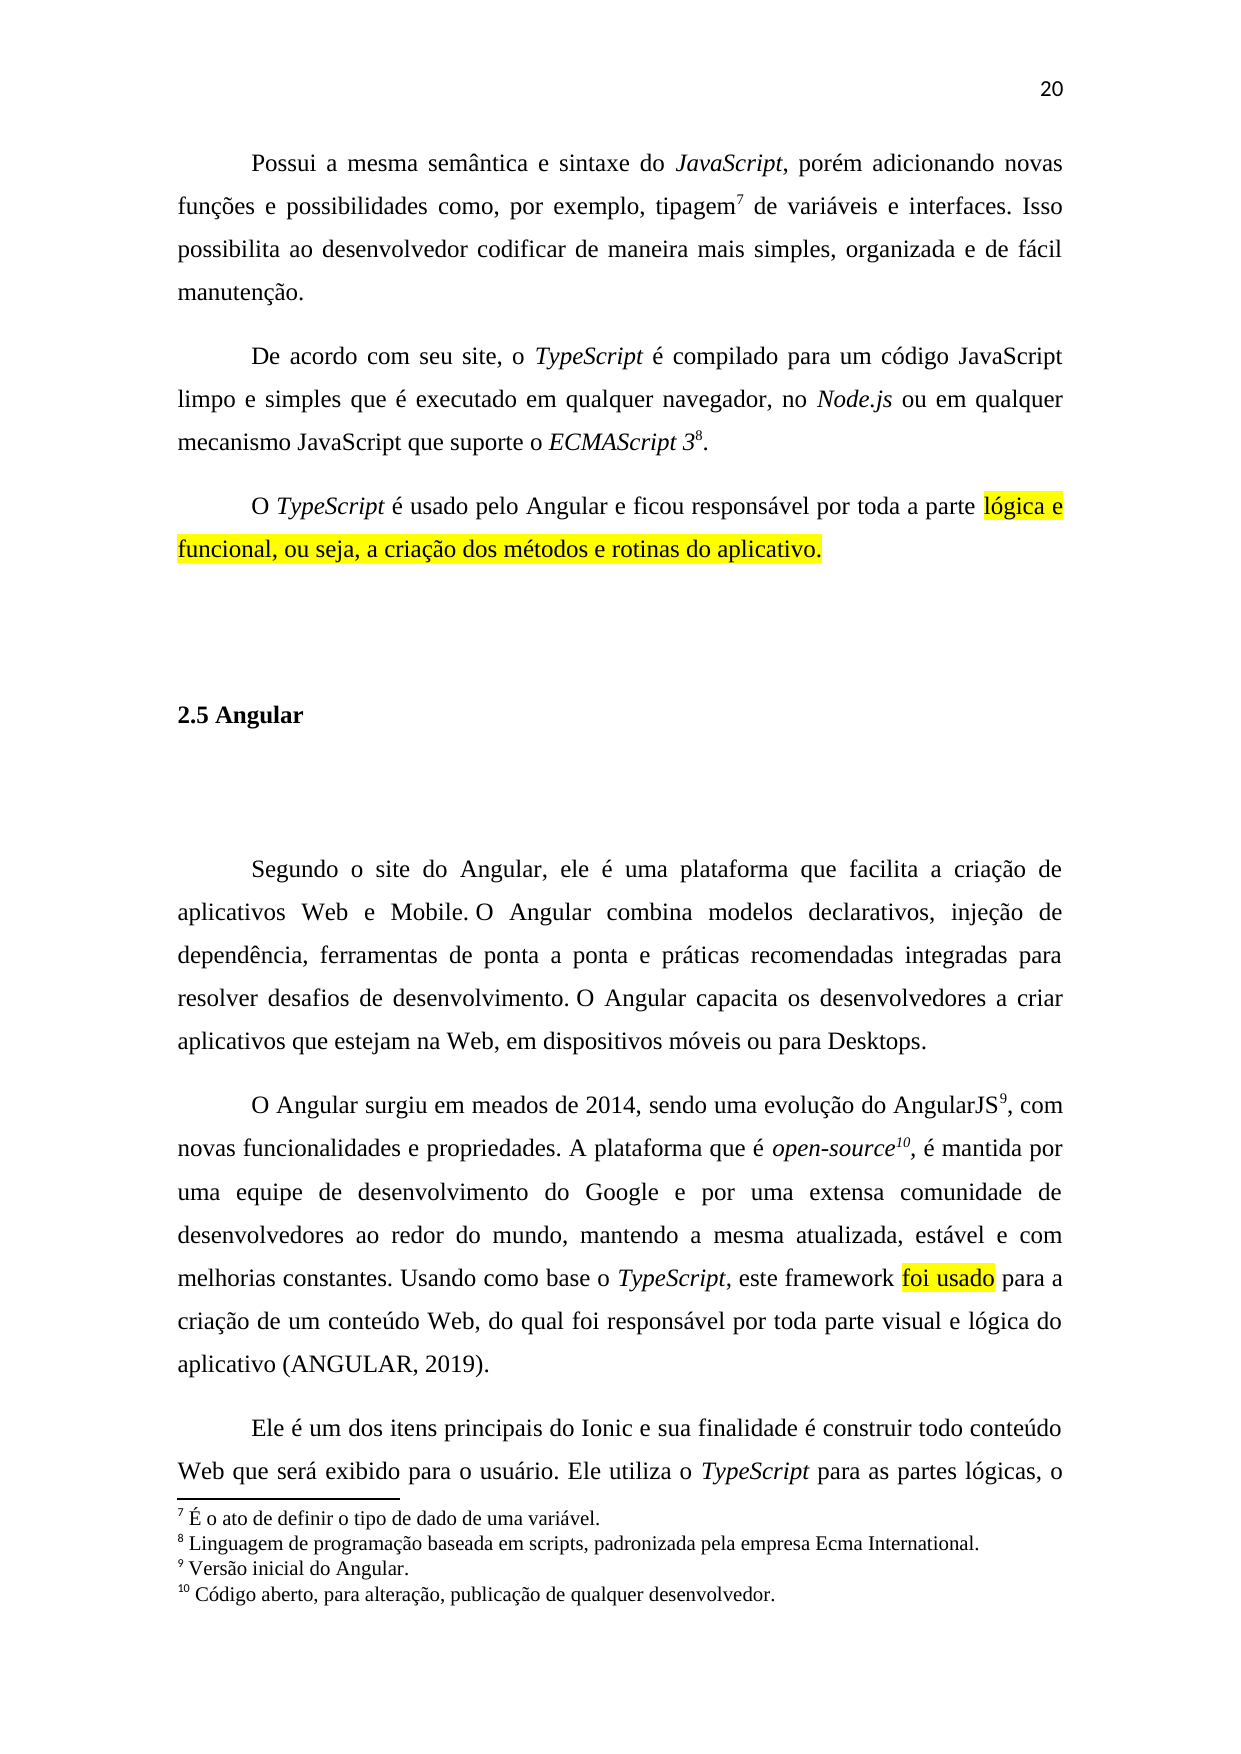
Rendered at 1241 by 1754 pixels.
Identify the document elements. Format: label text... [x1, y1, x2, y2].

text O Angular surgiu em meados de 2014, sendo uma evolução do AngularJS, com novas funcionalidades e propriedades. A plataforma que é open-source, é mantida por uma equipe de desenvolvimento do Google e por uma extensa comunidade de desenvolvedores ao redor do mundo, mantendo a mesma atualizada, estável e com melhorias constantes. Usando como base o TypeScript, este framework foi usado para a criação de um conteúdo Web, do qual foi responsável por toda parte visual e lógica do aplicativo (ANGULAR, 2019). [177, 1090, 1063, 1378]
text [177, 1413, 1063, 1485]
text O TypeScript é usado pelo Angular e ficou responsável por toda a parte lógica e funcional, ou seja, a criação dos métodos e rotinas do aplicativo. [177, 491, 1063, 563]
subtitle 2.5 Angular [177, 700, 1063, 729]
text Possui a mesma semântica e sintaxe do JavaScript, porém adicionando novas funções e possibilidades como, por exemplo, tipagem de variáveis e interfaces. Isso possibilita ao desenvolvedor codificar de maneira mais simples, organizada e de fácil manutenção. [177, 148, 1063, 306]
text Segundo o site do Angular, ele é uma plataforma que facilita a criação de aplicativos Web e Mobile. O Angular combina modelos declarativos, injeção de dependência, ferramentas de ponta a ponta e práticas recomendadas integradas para resolver desafios de desenvolvimento. O Angular capacita os desenvolvedores a criar aplicativos que estejam na Web, em dispositivos móveis ou para Desktops. [177, 854, 1063, 1055]
text De acordo com seu site, o TypeScript é compilado para um código JavaScript limpo e simples que é executado em qualquer navegador, no Node.js ou em qualquer mecanismo JavaScript que suporte o ECMAScript 3. [177, 341, 1063, 456]
